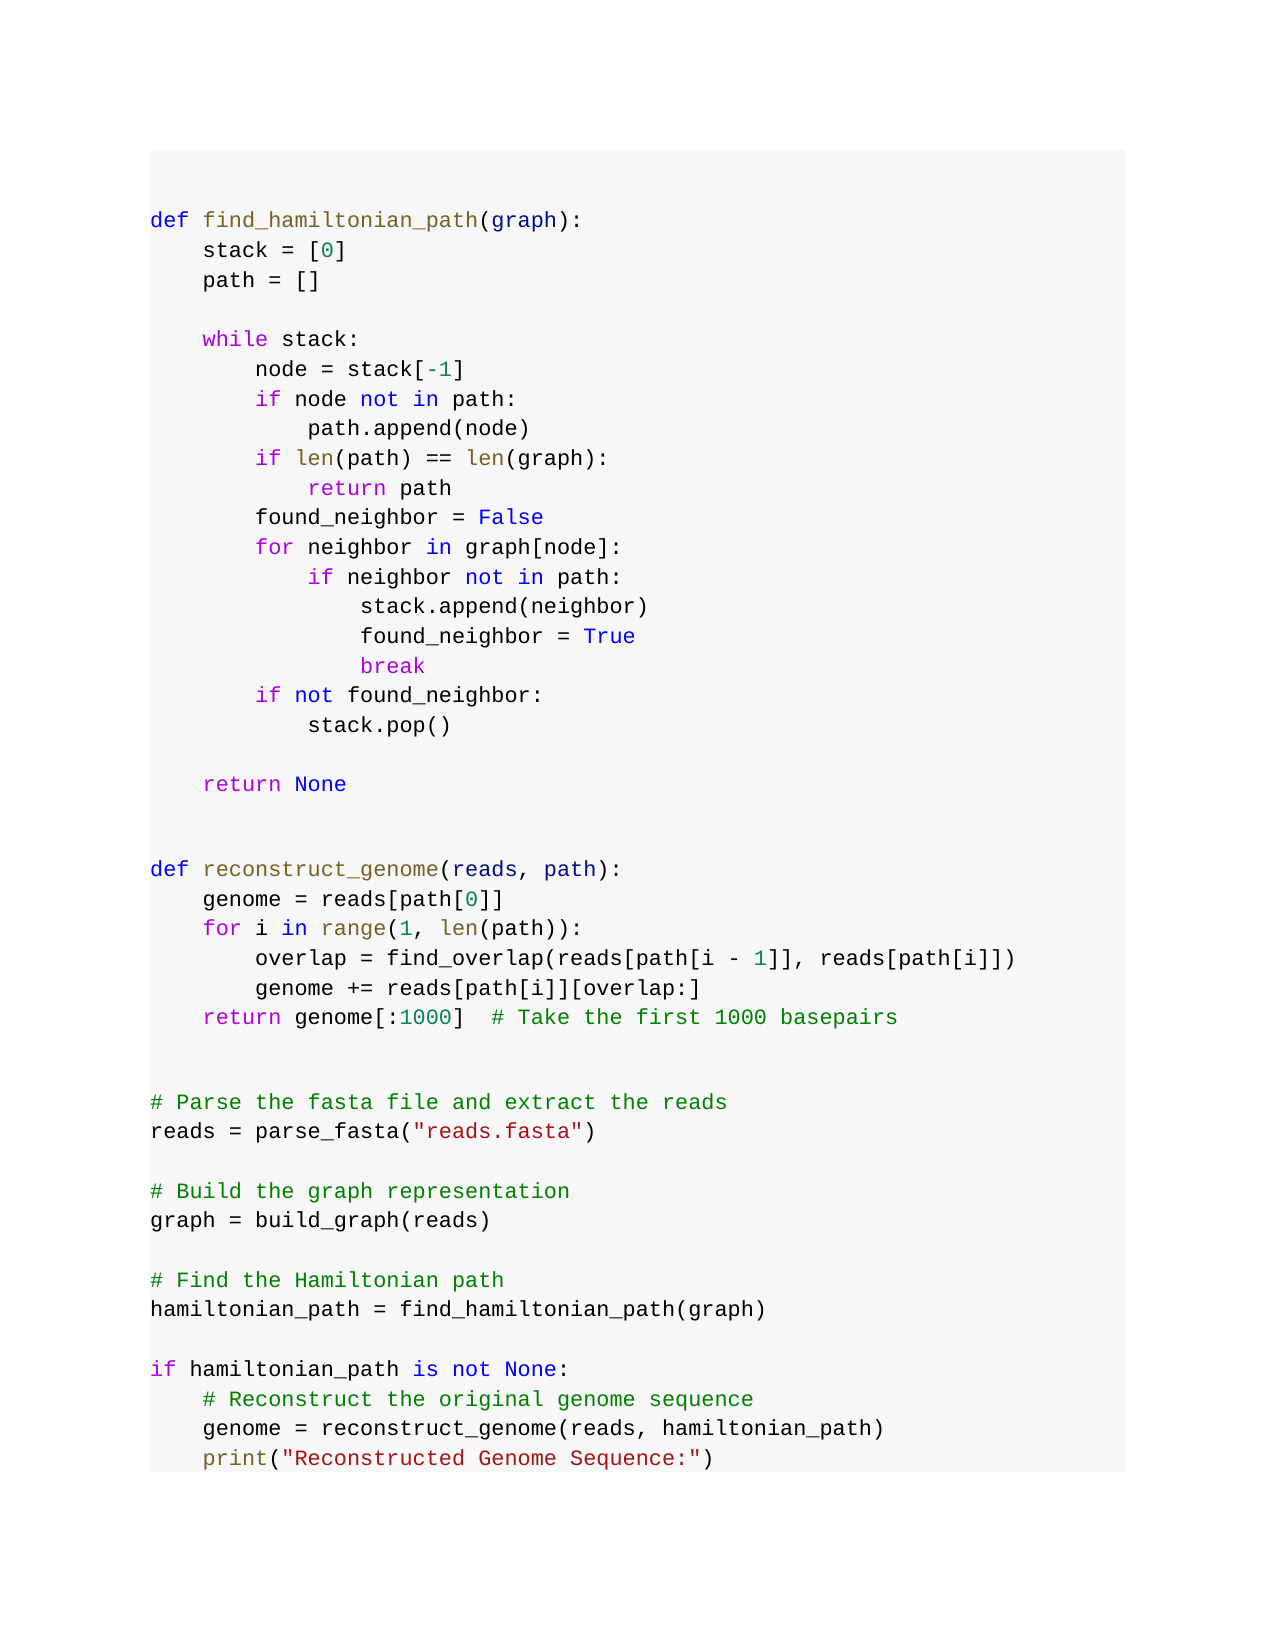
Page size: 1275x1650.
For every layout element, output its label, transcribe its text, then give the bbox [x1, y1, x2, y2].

text print("Reconstructed Genome Sequence:") [150, 1442, 1125, 1472]
text return None [150, 769, 1125, 798]
text def reconstruct_genome(reads, path): [150, 853, 1125, 883]
text if not found_neighbor: [150, 680, 1125, 709]
text path.append(node) [150, 412, 1125, 442]
text def find_hamiltonian_path(graph): [150, 205, 1125, 234]
text for i in range(1, len(path)): [150, 912, 1125, 942]
text # Find the Hamiltonian path [150, 1264, 1125, 1294]
text for neighbor in graph[node]: [150, 531, 1125, 561]
text return path [150, 472, 1125, 502]
text graph = build_graph(reads) [150, 1205, 1125, 1234]
text stack.pop() [150, 709, 1125, 739]
text genome = reconstruct_genome(reads, hamiltonian_path) [150, 1412, 1125, 1442]
text if hamiltonian_path is not None: [150, 1353, 1125, 1383]
text break [150, 650, 1125, 680]
text if node not in path: [150, 383, 1125, 412]
text found_neighbor = True [150, 620, 1125, 650]
text while stack: [150, 323, 1125, 353]
text stack = [0] [150, 234, 1125, 264]
text hamiltonian_path = find_hamiltonian_path(graph) [150, 1294, 1125, 1323]
text genome += reads[path[i]][overlap:] [150, 972, 1125, 1002]
text return genome[:1000] # Take the first 1000 basepairs [150, 1002, 1125, 1031]
text genome = reads[path[0]] [150, 883, 1125, 912]
text node = stack[-1] [150, 353, 1125, 383]
text # Parse the fasta file and extract the reads [150, 1086, 1125, 1116]
text stack.append(neighbor) [150, 591, 1125, 620]
text path = [] [150, 264, 1125, 294]
text # Reconstruct the original genome sequence [150, 1383, 1125, 1412]
text if len(path) == len(graph): [150, 442, 1125, 472]
text found_neighbor = False [150, 502, 1125, 531]
text if neighbor not in path: [150, 561, 1125, 591]
text overlap = find_overlap(reads[path[i - 1]], reads[path[i]]) [150, 942, 1125, 972]
text # Build the graph representation [150, 1175, 1125, 1205]
text reads = parse_fasta("reads.fasta") [150, 1116, 1125, 1145]
